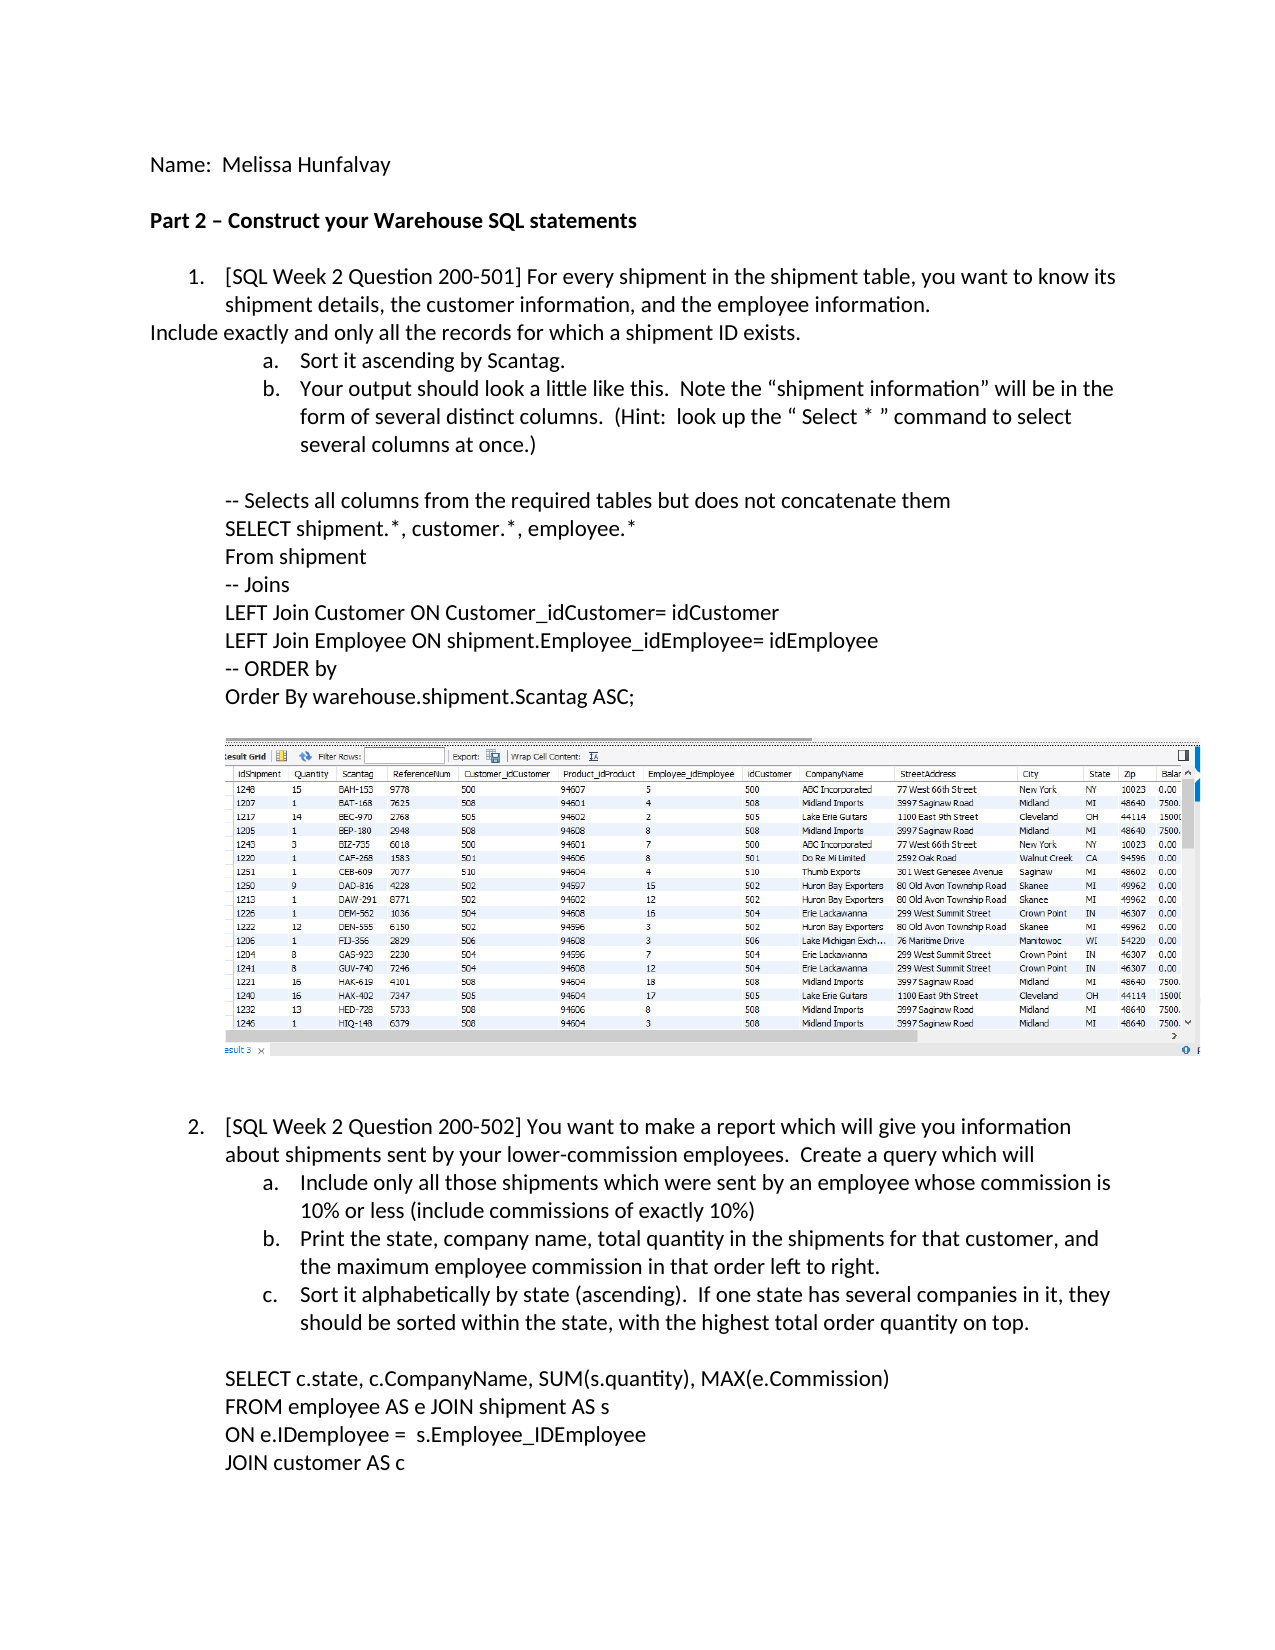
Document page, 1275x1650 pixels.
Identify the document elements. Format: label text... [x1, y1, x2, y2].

list LEFT Join Employee ON shipment.Employee_idEmployee= idEmployee [225, 626, 1125, 654]
list ON e.IDemployee = s.Employee_IDEmployee [225, 1420, 1125, 1448]
list Sort it ascending by Scantag. [262, 346, 1125, 374]
text Name: Melissa Hunfalvay [150, 150, 1125, 178]
list Include only all those shipments which were sent by an employee whose commission is 10% or less (include commissions of exactly 10%) [262, 1168, 1125, 1224]
list -- Selects all columns from the required tables but does not concatenate them [225, 486, 1125, 514]
text Include exactly and only all the records for which a shipment ID exists. [150, 318, 1125, 346]
text Part 2 – Construct your Warehouse SQL statements [150, 206, 1125, 234]
list Sort it alphabetically by state (ascending). If one state has several companies in it, they should be sorted within the state, with the highest total order quantity on top. [262, 1280, 1125, 1336]
text SELECT c.state, c.CompanyName, SUM(s.quantity), MAX(e.Commission) [150, 1364, 1125, 1392]
list -- ORDER by [225, 654, 1125, 682]
list SELECT shipment.*, customer.*, employee.* [225, 514, 1125, 542]
list LEFT Join Customer ON Customer_idCustomer= idCustomer [225, 598, 1125, 626]
picture [225, 738, 1200, 1056]
list JOIN customer AS c [225, 1448, 1125, 1476]
list [SQL Week 2 Question 200-501] For every shipment in the shipment table, you want to know its shipment details, the customer information, and the employee information. [187, 262, 1125, 318]
list Your output should look a little like this. Note the “shipment information” will be in the form of several distinct columns. (Hint: look up the “ Select * ” command to select several columns at once.) [262, 374, 1125, 458]
list FROM employee AS e JOIN shipment AS s [225, 1392, 1125, 1420]
list From shipment [225, 542, 1125, 570]
list -- Joins [225, 570, 1125, 598]
list [SQL Week 2 Question 200-502] You want to make a report which will give you information about shipments sent by your lower-commission employees. Create a query which will [187, 1112, 1125, 1168]
list Order By warehouse.shipment.Scantag ASC; [225, 682, 1125, 710]
list Print the state, company name, total quantity in the shipments for that customer, and the maximum employee commission in that order left to right. [262, 1224, 1125, 1280]
